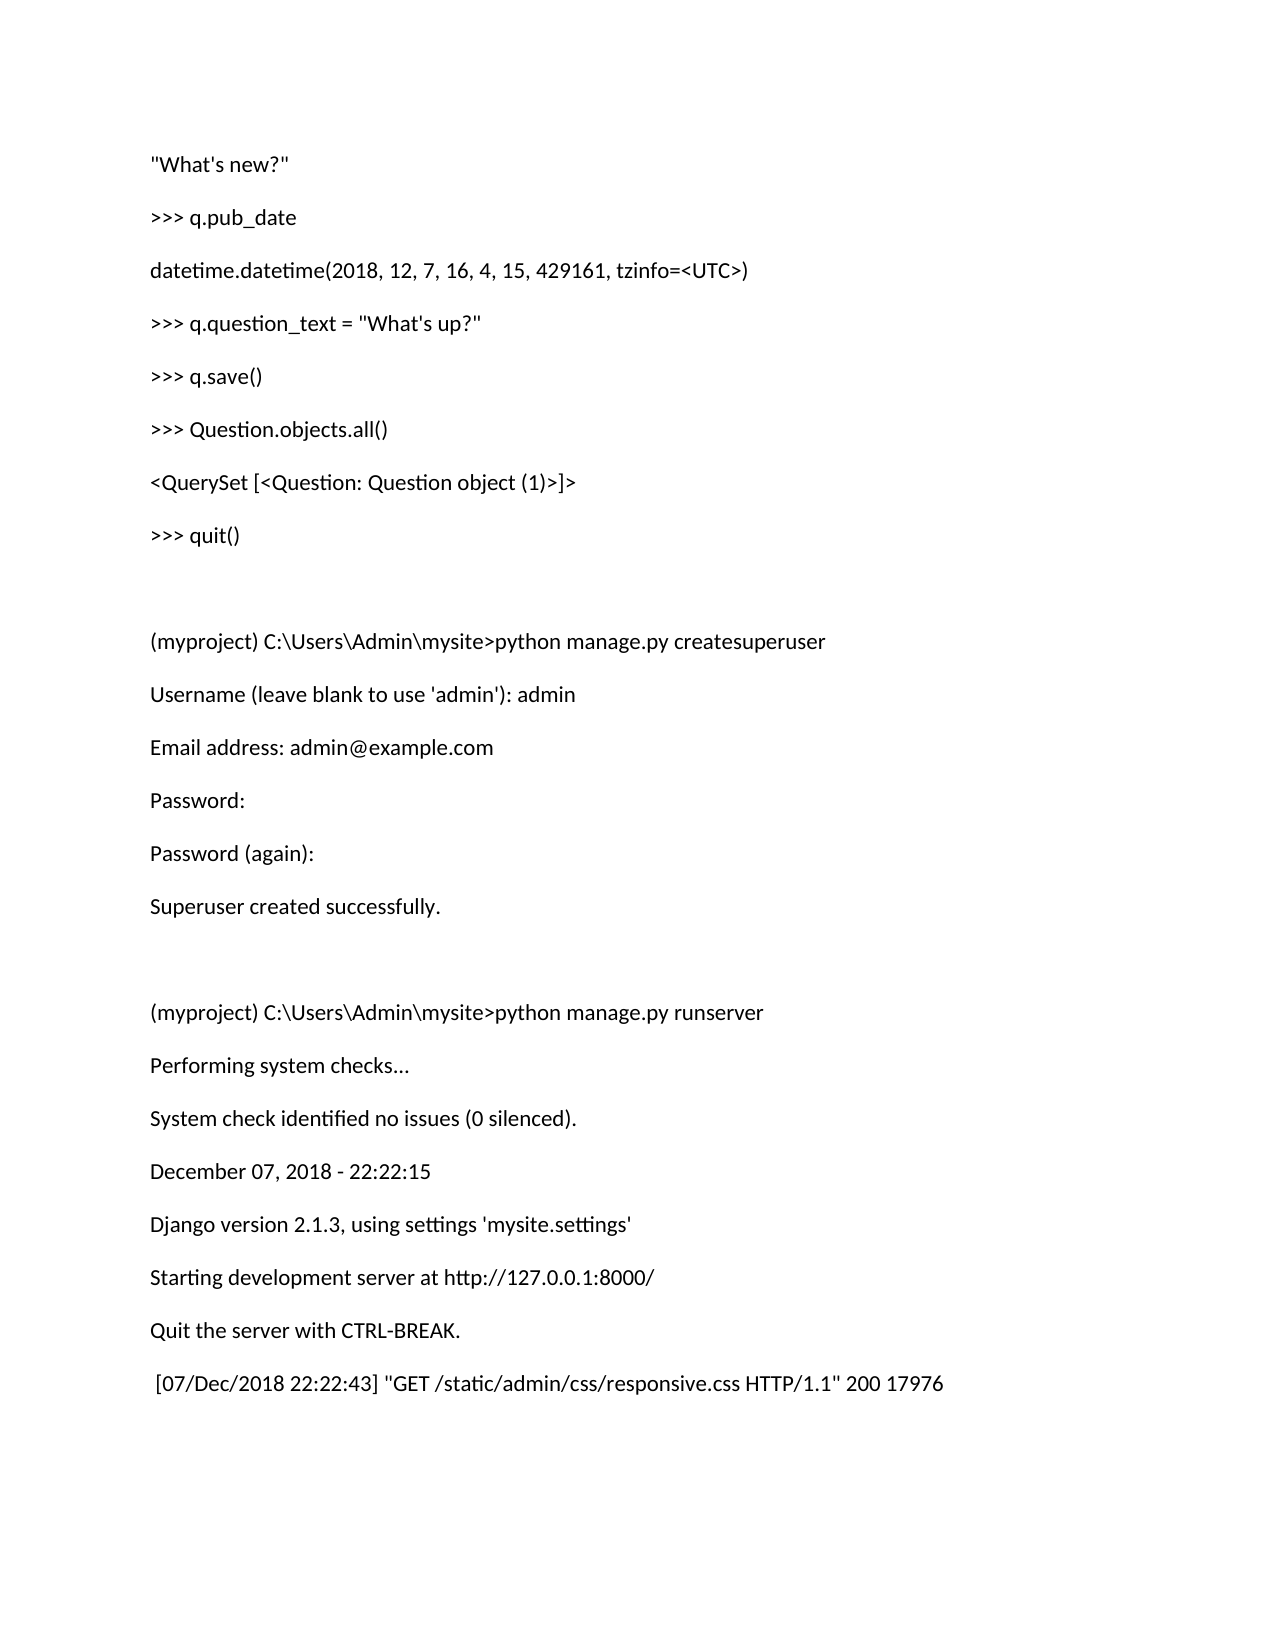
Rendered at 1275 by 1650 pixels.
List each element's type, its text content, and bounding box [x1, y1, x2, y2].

text "What's new?" [150, 150, 1125, 178]
text Quit the server with CTRL-BREAK. [150, 1316, 1125, 1344]
text [07/Dec/2018 22:22:43] "GET /static/admin/css/responsive.css HTTP/1.1" 200 17976 [150, 1369, 1125, 1397]
text Performing system checks... [150, 1051, 1125, 1079]
text Starting development server at http://127.0.0.1:8000/ [150, 1263, 1125, 1291]
text (myproject) C:\Users\Admin\mysite>python manage.py runserver [150, 998, 1125, 1026]
text datetime.datetime(2018, 12, 7, 16, 4, 15, 429161, tzinfo=<UTC>) [150, 256, 1125, 284]
text Username (leave blank to use 'admin'): admin [150, 680, 1125, 708]
text >>> Question.objects.all() [150, 415, 1125, 443]
text Superuser created successfully. [150, 892, 1125, 920]
text >>> quit() [150, 521, 1125, 549]
text >>> q.question_text = "What's up?" [150, 309, 1125, 337]
text Password: [150, 786, 1125, 814]
text System check identified no issues (0 silenced). [150, 1104, 1125, 1132]
text Django version 2.1.3, using settings 'mysite.settings' [150, 1210, 1125, 1238]
text (myproject) C:\Users\Admin\mysite>python manage.py createsuperuser [150, 627, 1125, 655]
text >>> q.pub_date [150, 203, 1125, 231]
text December 07, 2018 - 22:22:15 [150, 1157, 1125, 1185]
text <QuerySet [<Question: Question object (1)>]> [150, 468, 1125, 496]
text Email address: admin@example.com [150, 733, 1125, 761]
text >>> q.save() [150, 362, 1125, 390]
text Password (again): [150, 839, 1125, 867]
